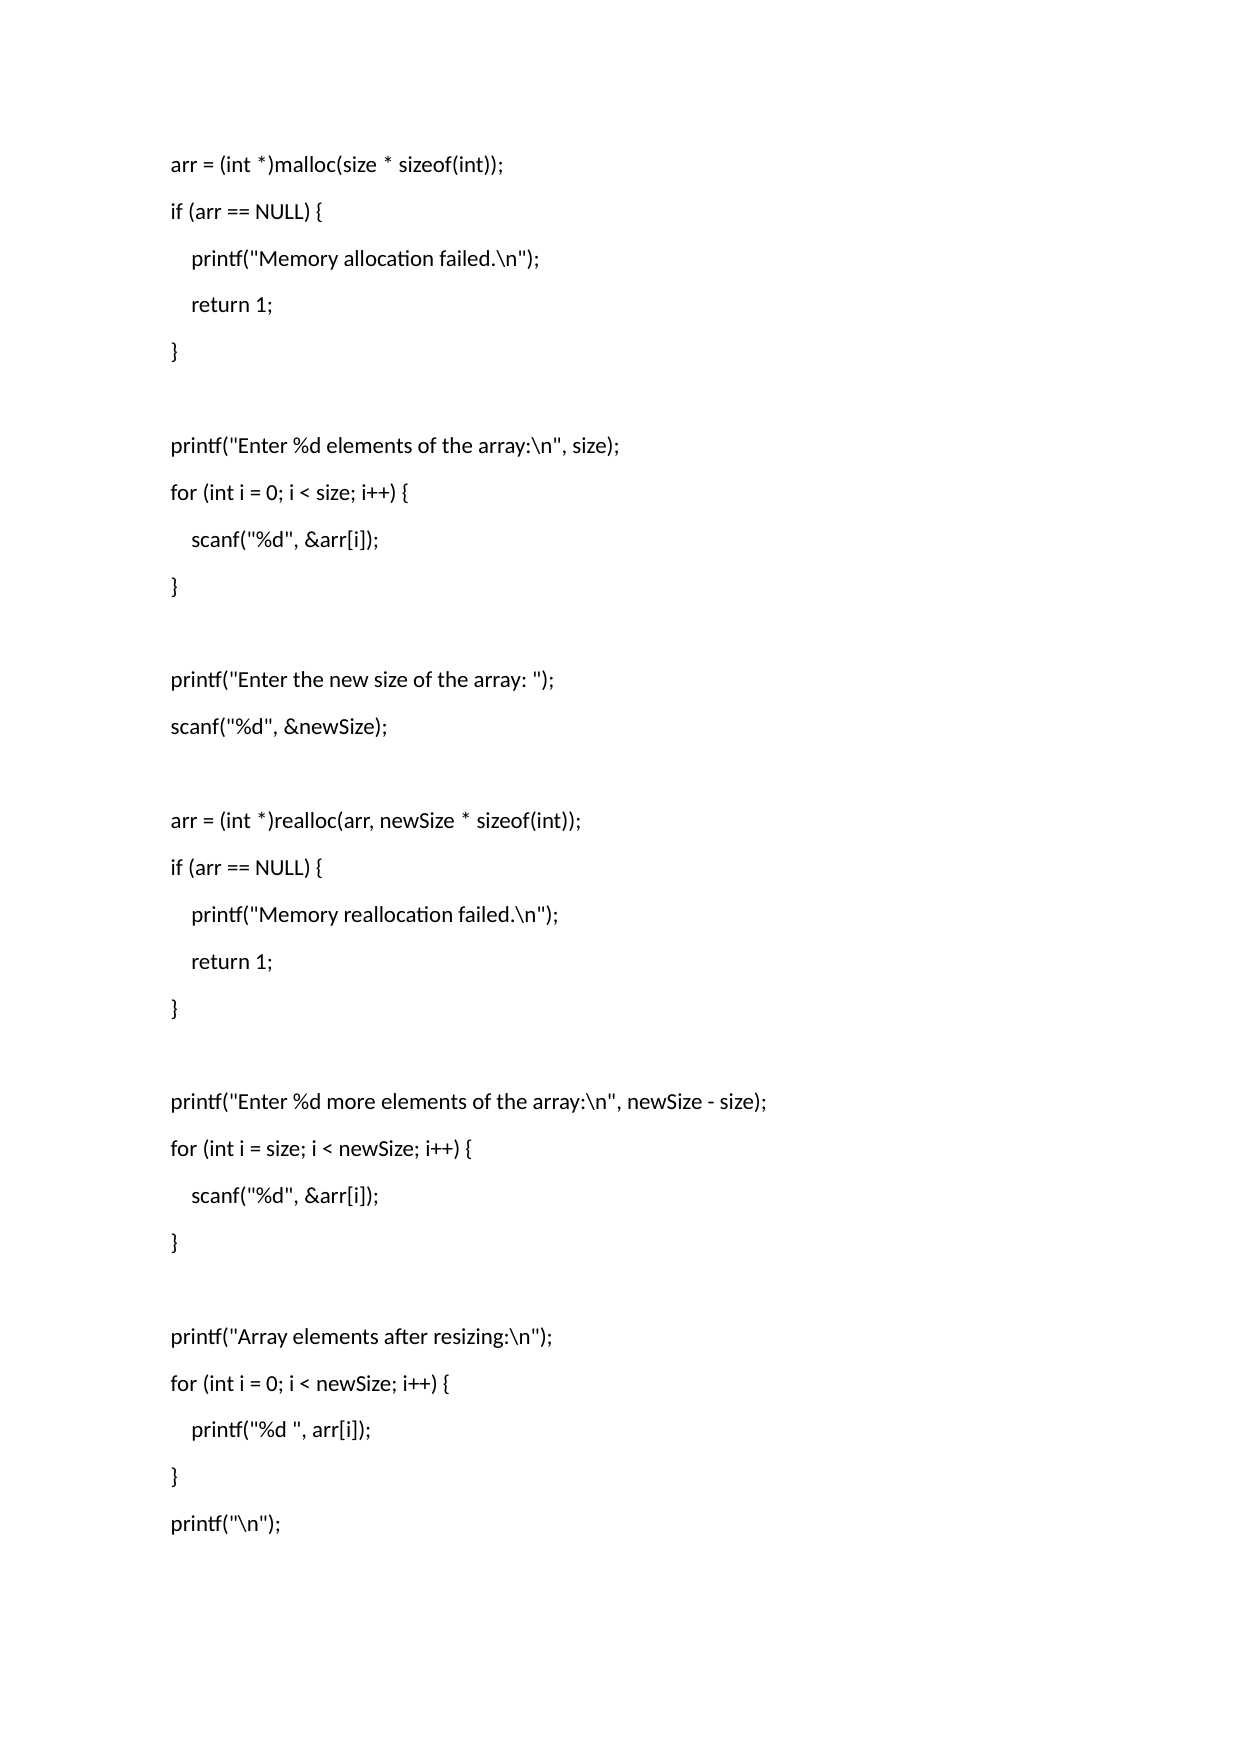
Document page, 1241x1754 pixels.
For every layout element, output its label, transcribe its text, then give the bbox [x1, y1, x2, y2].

text } [150, 572, 1090, 600]
text } [150, 1228, 1090, 1256]
text for (int i = 0; i < newSize; i++) { [150, 1369, 1090, 1397]
text arr = (int *)realloc(arr, newSize * sizeof(int)); [150, 806, 1090, 834]
text printf("Enter %d elements of the array:\n", size); [150, 431, 1090, 459]
text if (arr == NULL) { [150, 197, 1090, 225]
text } [150, 1462, 1090, 1491]
text printf("%d ", arr[i]); [150, 1416, 1090, 1444]
text } [150, 337, 1090, 366]
text printf("Enter %d more elements of the array:\n", newSize - size); [150, 1087, 1090, 1116]
text scanf("%d", &arr[i]); [150, 1181, 1090, 1209]
text } [150, 994, 1090, 1022]
text scanf("%d", &newSize); [150, 712, 1090, 741]
text printf("Array elements after resizing:\n"); [150, 1322, 1090, 1350]
text printf("\n"); [150, 1509, 1090, 1537]
text for (int i = 0; i < size; i++) { [150, 478, 1090, 506]
text arr = (int *)malloc(size * sizeof(int)); [150, 150, 1090, 178]
text return 1; [150, 947, 1090, 975]
text for (int i = size; i < newSize; i++) { [150, 1134, 1090, 1162]
text scanf("%d", &arr[i]); [150, 525, 1090, 553]
text return 1; [150, 291, 1090, 319]
text printf("Memory allocation failed.\n"); [150, 244, 1090, 272]
text printf("Enter the new size of the array: "); [150, 666, 1090, 694]
text if (arr == NULL) { [150, 853, 1090, 881]
text printf("Memory reallocation failed.\n"); [150, 900, 1090, 928]
